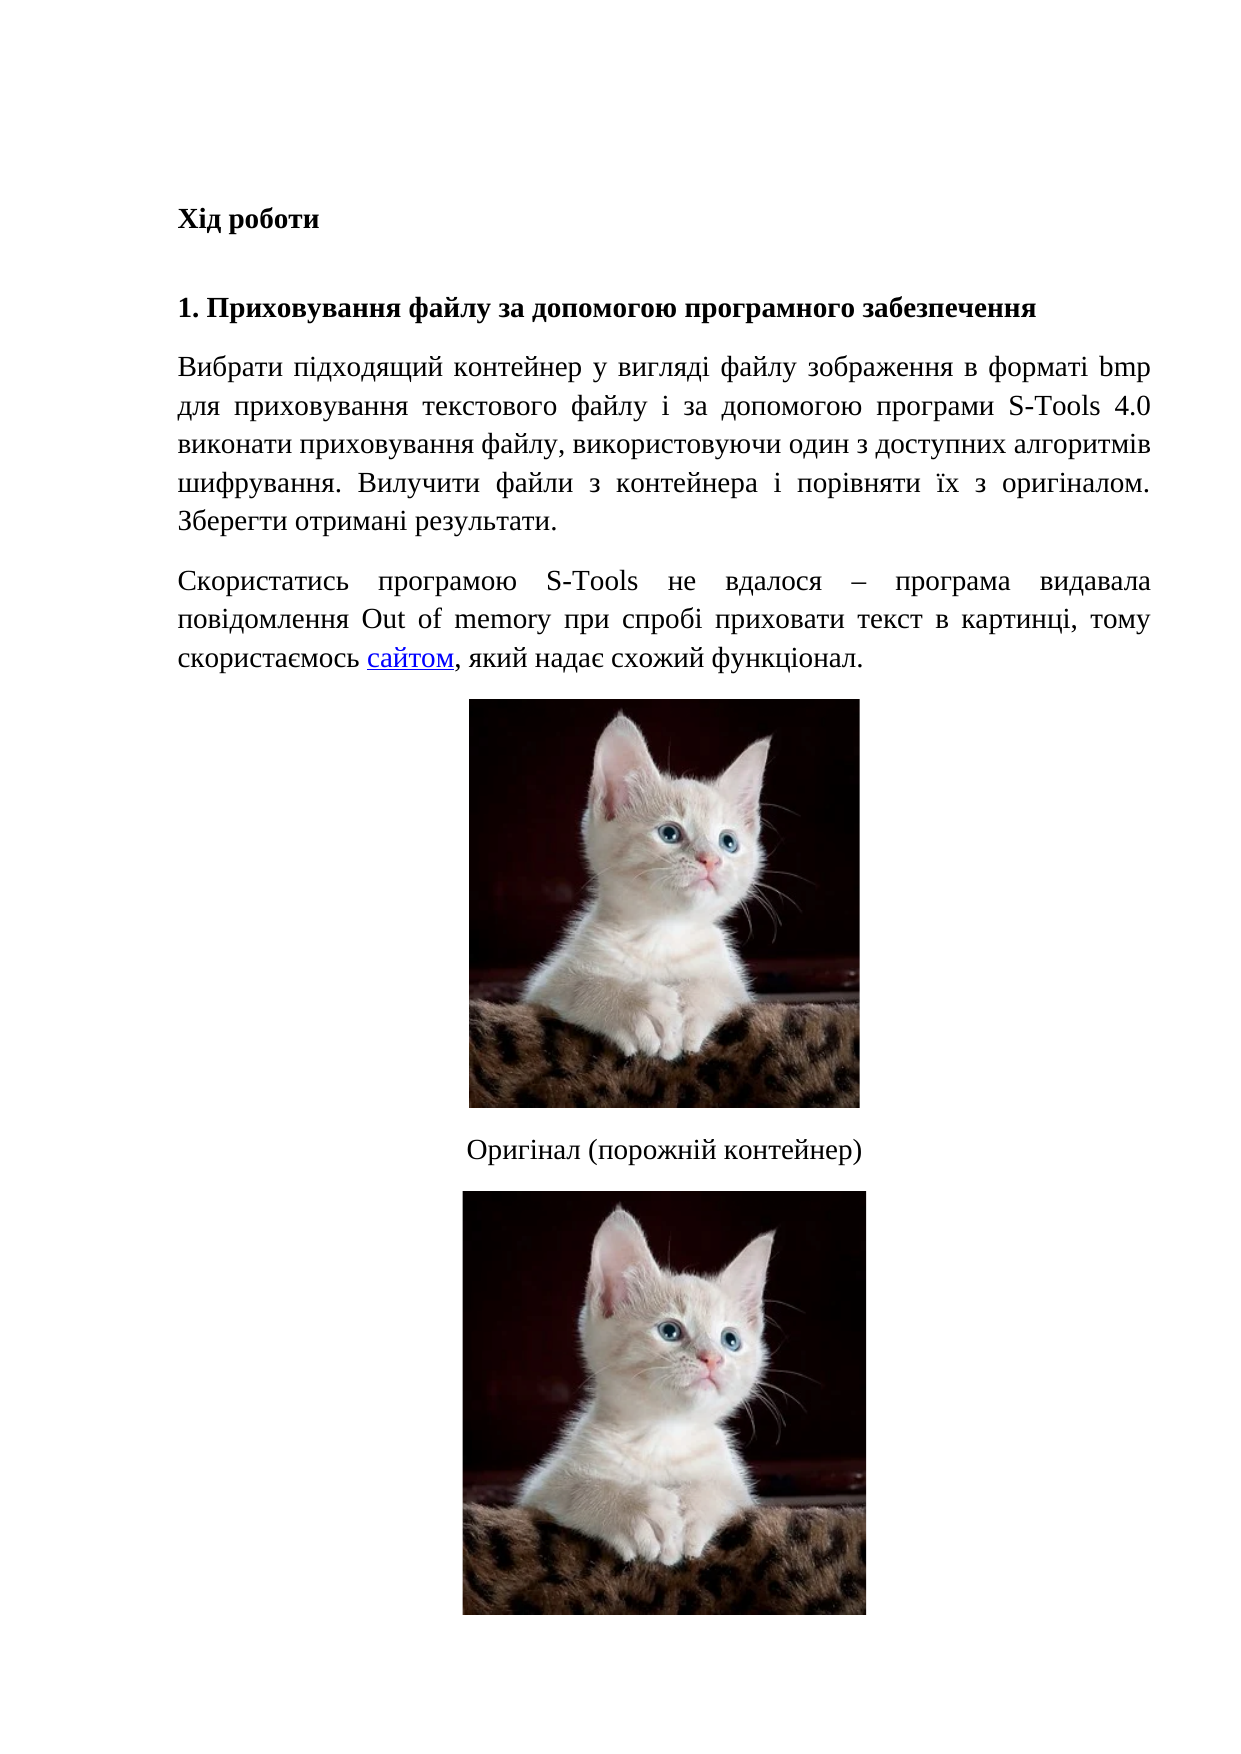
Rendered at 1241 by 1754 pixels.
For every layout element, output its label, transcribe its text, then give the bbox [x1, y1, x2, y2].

subtitle Хід роботи [177, 201, 1152, 235]
subtitle 1. Приховування файлу за допомогою програмного забезпечення [177, 290, 1152, 323]
picture [462, 1191, 867, 1615]
text Вибрати підходящий контейнер у вигляді файлу зображення в форматі bmp для приховування текстового файлу і за допомогою програми S-Tools 4.0 виконати приховування файлу, використовуючи один з доступних алгоритмів шифрування. Вилучити файли з контейнера і порівняти їх з оригіналом. Зберегти отримані результати. [177, 349, 1152, 537]
picture [469, 699, 860, 1108]
text Оригінал (порожній контейнер) [177, 1132, 1152, 1166]
text Скористатись програмою S-Tools не вдалося – програма видавала повідомлення Out of memory при спробі приховати текст в картинці, тому скористаємось сайтом, який надає схожий функціонал. [177, 563, 1152, 673]
